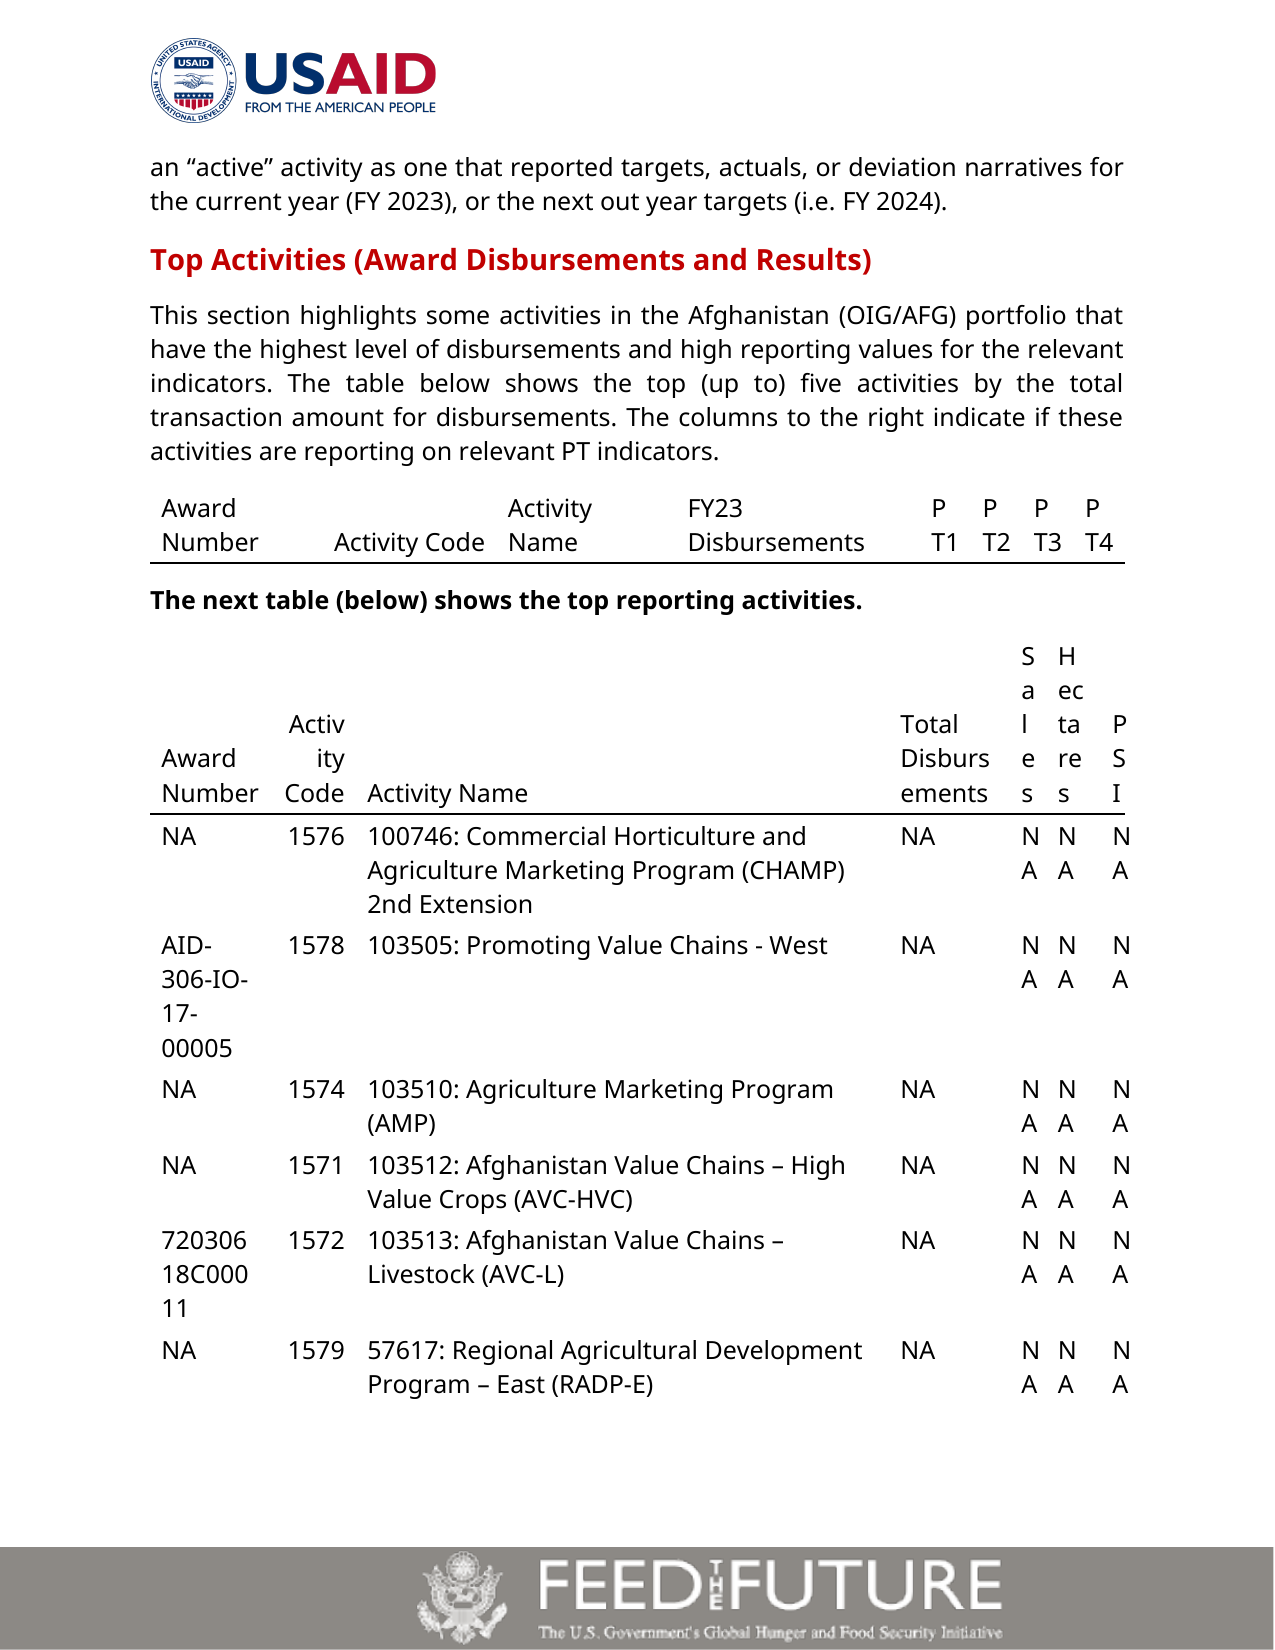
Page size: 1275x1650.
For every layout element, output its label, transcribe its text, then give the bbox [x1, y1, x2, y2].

table_cell 72030618C00011 [150, 1219, 271, 1329]
table_cell NA [1010, 1329, 1046, 1404]
table_cell NA [1010, 1144, 1046, 1219]
table_cell NA [150, 1329, 271, 1404]
picture [413, 1545, 1008, 1646]
table_cell NA [150, 815, 271, 924]
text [150, 150, 1125, 218]
table_cell NA [150, 1068, 271, 1144]
table_cell 1576 [271, 815, 356, 924]
table_cell 103510: Agriculture Marketing Program (AMP) [356, 1068, 889, 1144]
table_cell 57617: Regional Agricultural Development Program – East (RADP-E) [356, 1329, 889, 1404]
table_cell NA [1046, 1144, 1101, 1219]
table_cell NA [1046, 924, 1101, 1068]
table_cell 103513: Afghanistan Value Chains – Livestock (AVC-L) [356, 1219, 889, 1329]
table_cell NA [1101, 1144, 1125, 1219]
table_header Total Disbursements [889, 635, 1010, 813]
table_cell NA [889, 815, 1010, 924]
table_cell NA [1046, 815, 1101, 924]
table_cell NA [1101, 1219, 1125, 1329]
table_cell NA [889, 1219, 1010, 1329]
table_cell NA [1010, 1219, 1046, 1329]
table_header PSI [1101, 635, 1125, 813]
table_cell NA [889, 1144, 1010, 1219]
table_cell NA [889, 1329, 1010, 1404]
table_cell 1571 [271, 1144, 356, 1219]
table_header Activity Name [496, 486, 676, 562]
table_header PT4 [1074, 486, 1125, 562]
table_header Award Number [150, 486, 317, 562]
table_header Activity Code [271, 635, 356, 813]
picture [151, 38, 436, 123]
table_header Hectares [1046, 635, 1101, 813]
table_cell NA [1046, 1329, 1101, 1404]
table_cell NA [889, 924, 1010, 1068]
table_cell NA [150, 1144, 271, 1219]
table_cell NA [1101, 815, 1125, 924]
table_header PT2 [971, 486, 1022, 562]
table_header Activity Name [356, 635, 889, 813]
text This section highlights some activities in the Afghanistan (OIG/AFG) portfolio that have the highest level of disbursements and high reporting values for the relevant indicators. The table below shows the top (up to) five activities by the total transaction amount for disbursements. The columns to the right indicate if these activities are reporting on relevant PT indicators. [150, 297, 1125, 468]
table_header Sales [1010, 635, 1046, 813]
table_cell 1572 [271, 1219, 356, 1329]
table_cell 103505: Promoting Value Chains - West [356, 924, 889, 1068]
table_header Activity Code [317, 486, 496, 562]
table_header FY23 Disbursements [676, 486, 920, 562]
table_cell 103512: Afghanistan Value Chains – High Value Crops (AVC-HVC) [356, 1144, 889, 1219]
table_header PT1 [920, 486, 971, 562]
table_cell 1579 [271, 1329, 356, 1404]
table_cell AID-306-IO-17-00005 [150, 924, 271, 1068]
table_cell NA [1046, 1068, 1101, 1144]
table_cell NA [1010, 1068, 1046, 1144]
table_cell NA [889, 1068, 1010, 1144]
table_header PT3 [1023, 486, 1074, 562]
subtitle Top Activities (Award Disbursements and Results) [150, 239, 1125, 279]
table_cell NA [1101, 924, 1125, 1068]
table_cell NA [1101, 1329, 1125, 1404]
table_cell 1574 [271, 1068, 356, 1144]
table_cell NA [1010, 815, 1046, 924]
table_cell NA [1101, 1068, 1125, 1144]
table_cell 1578 [271, 924, 356, 1068]
table_header Award Number [150, 635, 271, 813]
table_cell NA [1010, 924, 1046, 1068]
table_cell NA [1046, 1219, 1101, 1329]
text The next table (below) shows the top reporting activities. [150, 582, 1125, 616]
table_cell 100746: Commercial Horticulture and Agriculture Marketing Program (CHAMP) 2nd Extension [356, 815, 889, 924]
